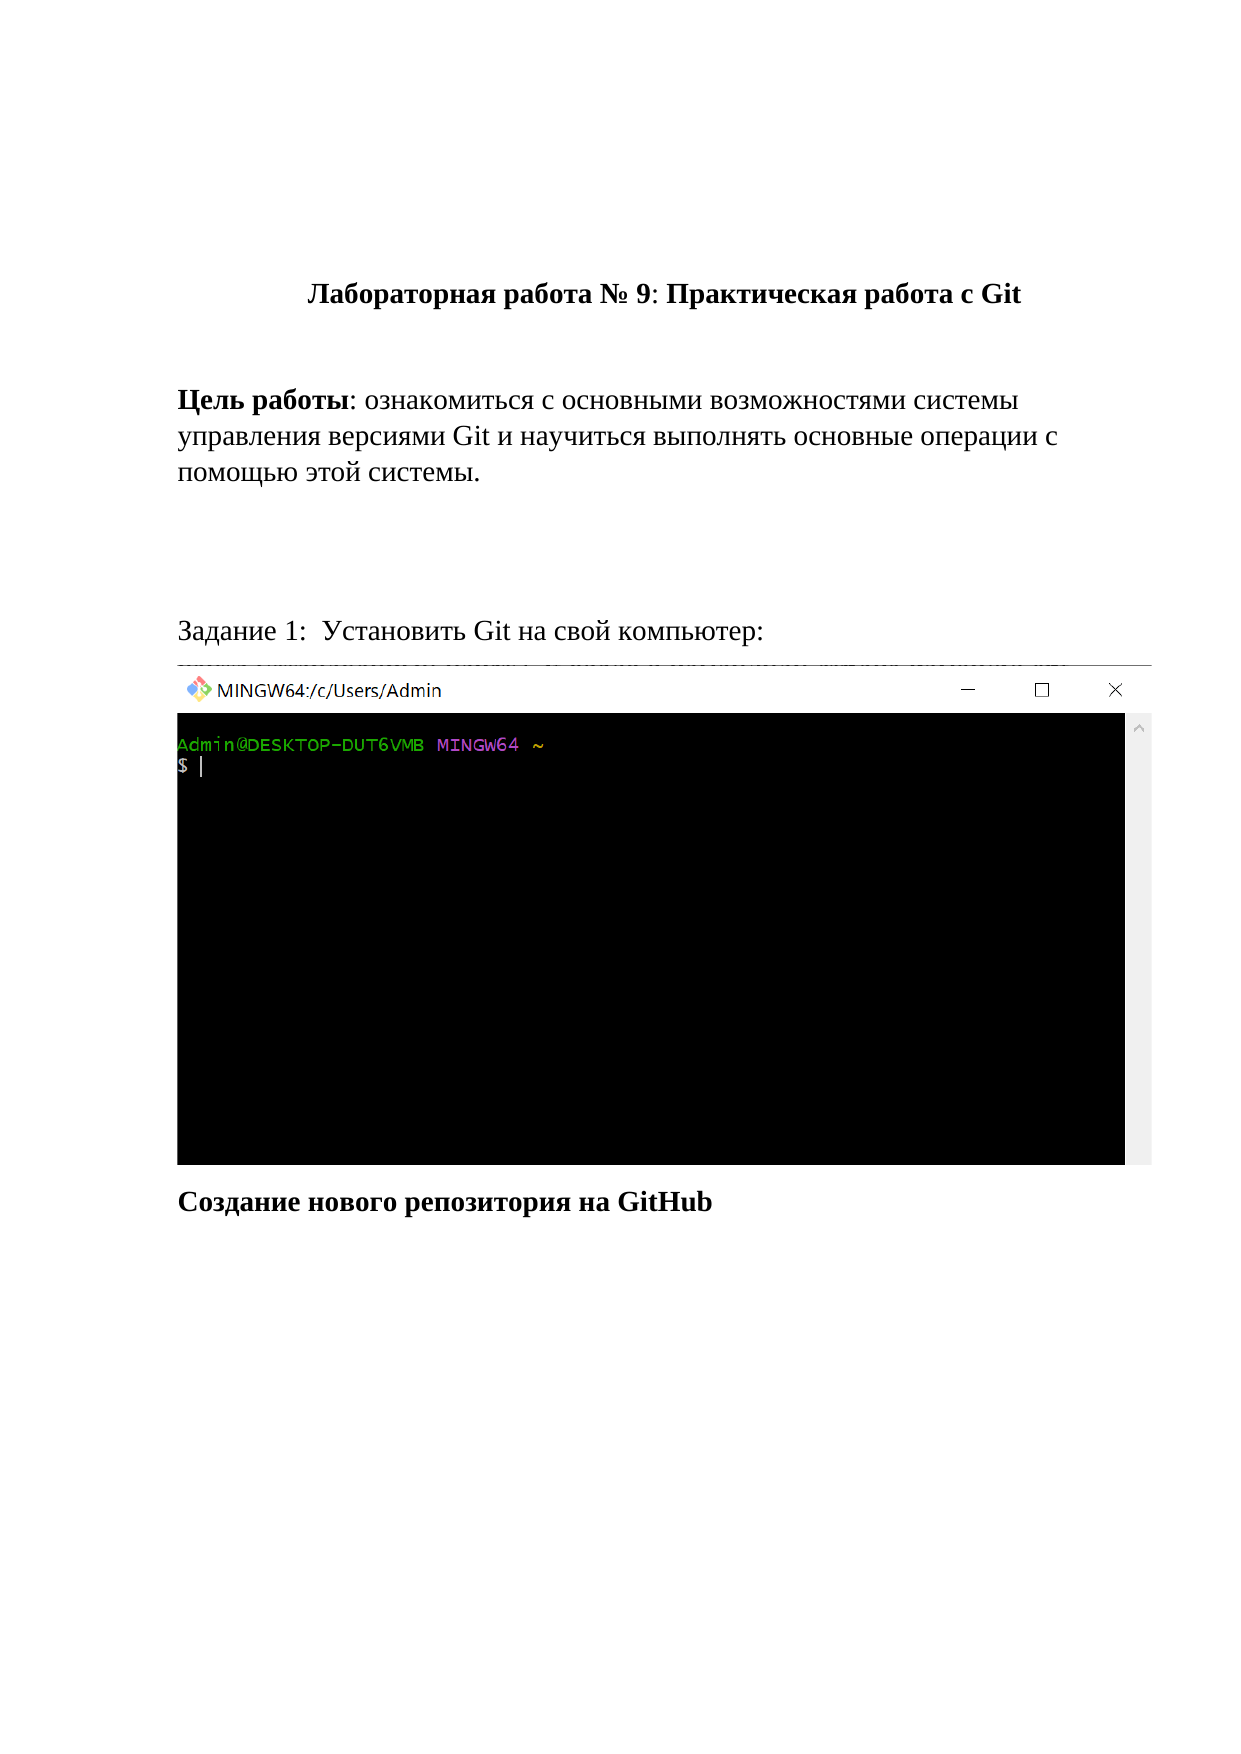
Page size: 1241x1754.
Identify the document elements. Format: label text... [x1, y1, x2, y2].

picture [177, 665, 1152, 1165]
text Лабораторная работа № 9: Практическая работа с Git [177, 277, 1152, 310]
text Цель работы: ознакомиться с основными возможностями системы управления версиями Git и научиться выполнять основные операции с помощью этой системы. [177, 382, 1152, 488]
text Создание нового репозитория на GitHub [177, 1184, 1152, 1217]
text Задание 1: Установить Git на свой компьютер: [177, 613, 1152, 646]
